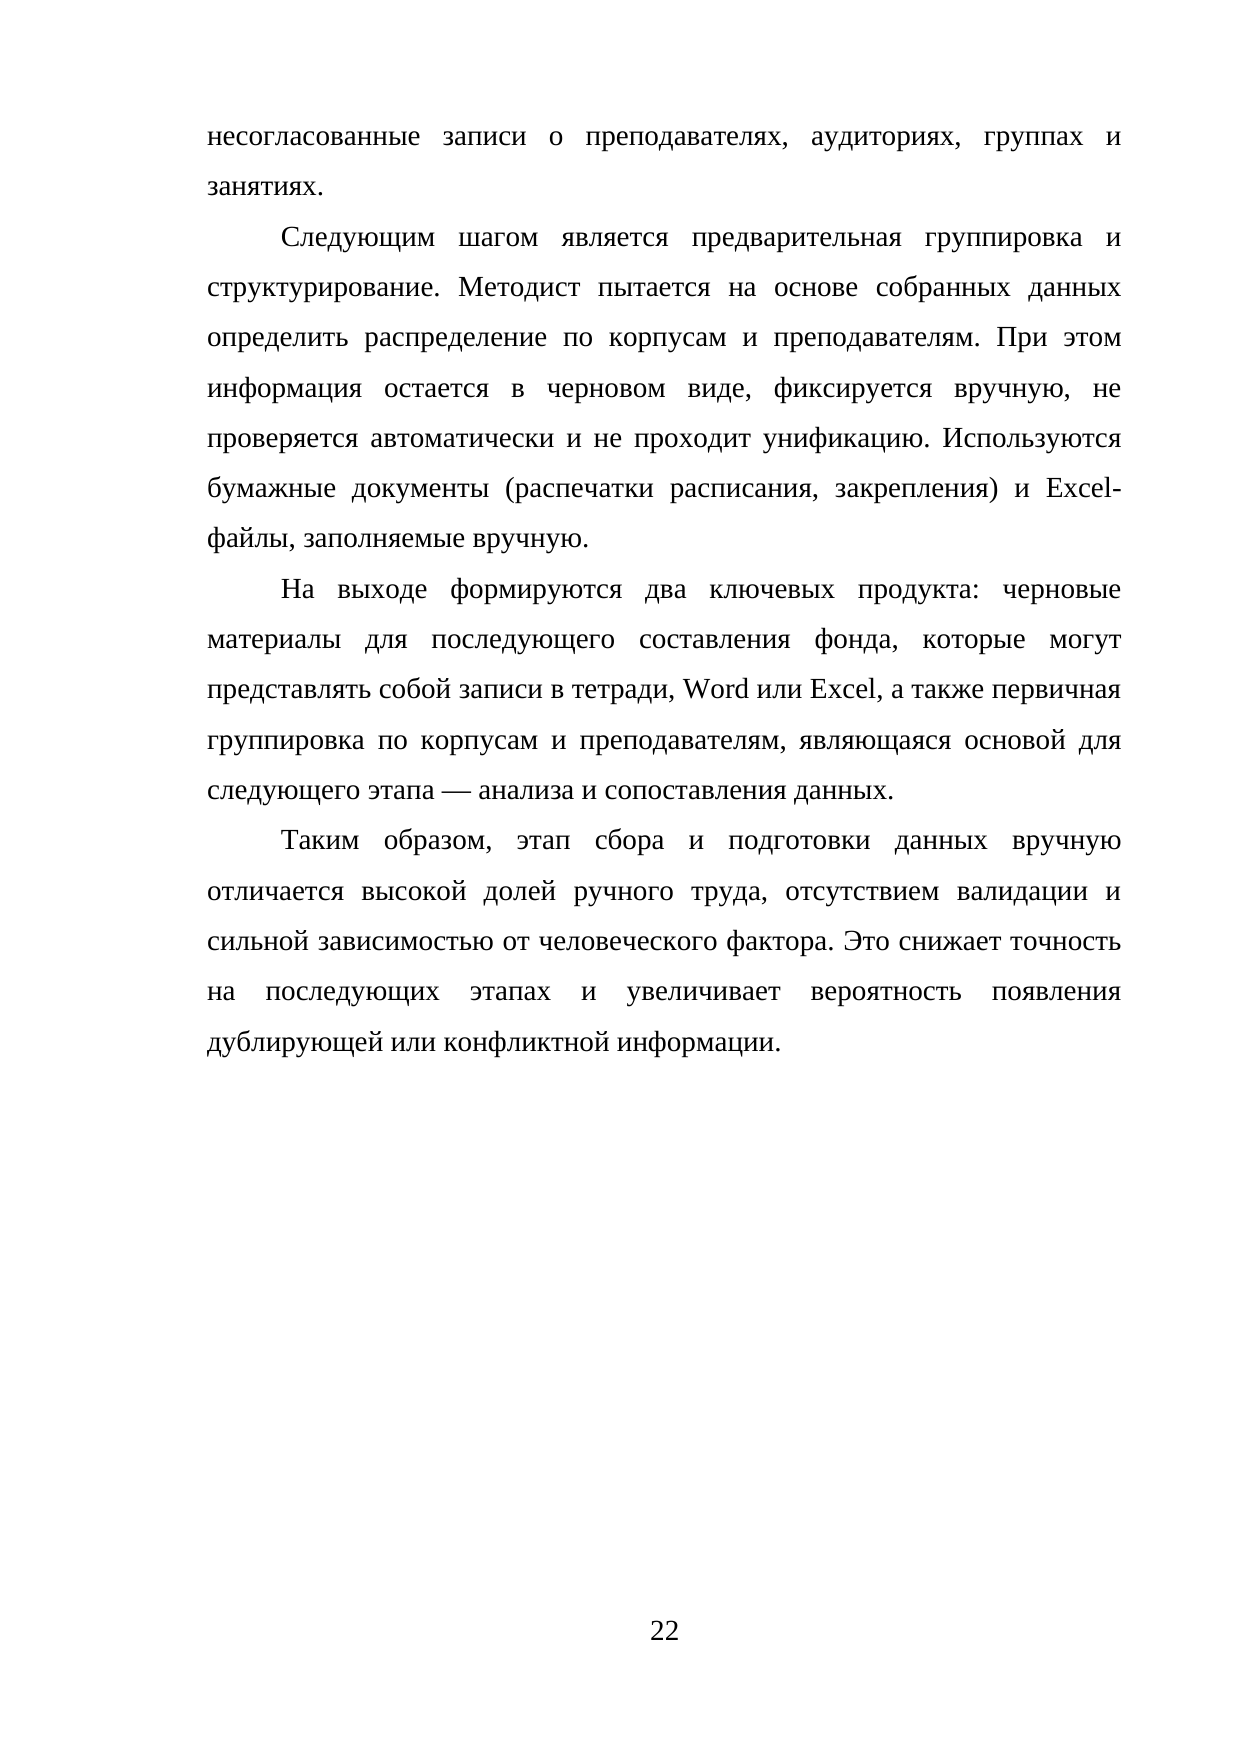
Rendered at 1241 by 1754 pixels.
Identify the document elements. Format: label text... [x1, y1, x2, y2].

text Следующим шагом является предварительная группировка и структурирование. Методист пытается на основе собранных данных определить распределение по корпусам и преподавателям. При этом информация остается в черновом виде, фиксируется вручную, не проверяется автоматически и не проходит унификацию. Используются бумажные документы (распечатки расписания, закрепления) и Excel-файлы, заполняемые вручную. [207, 219, 1122, 554]
text На выходе формируются два ключевых продукта: черновые материалы для последующего составления фонда, которые могут представлять собой записи в тетради, Word или Excel, а также первичная группировка по корпусам и преподавателям, являющаяся основой для следующего этапа — анализа и сопоставления данных. [207, 571, 1122, 806]
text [207, 118, 1122, 202]
text Таким образом, этап сбора и подготовки данных вручную отличается высокой долей ручного труда, отсутствием валидации и сильной зависимостью от человеческого фактора. Это снижает точность на последующих этапах и увеличивает вероятность появления дублирующей или конфликтной информации. [207, 822, 1122, 1057]
